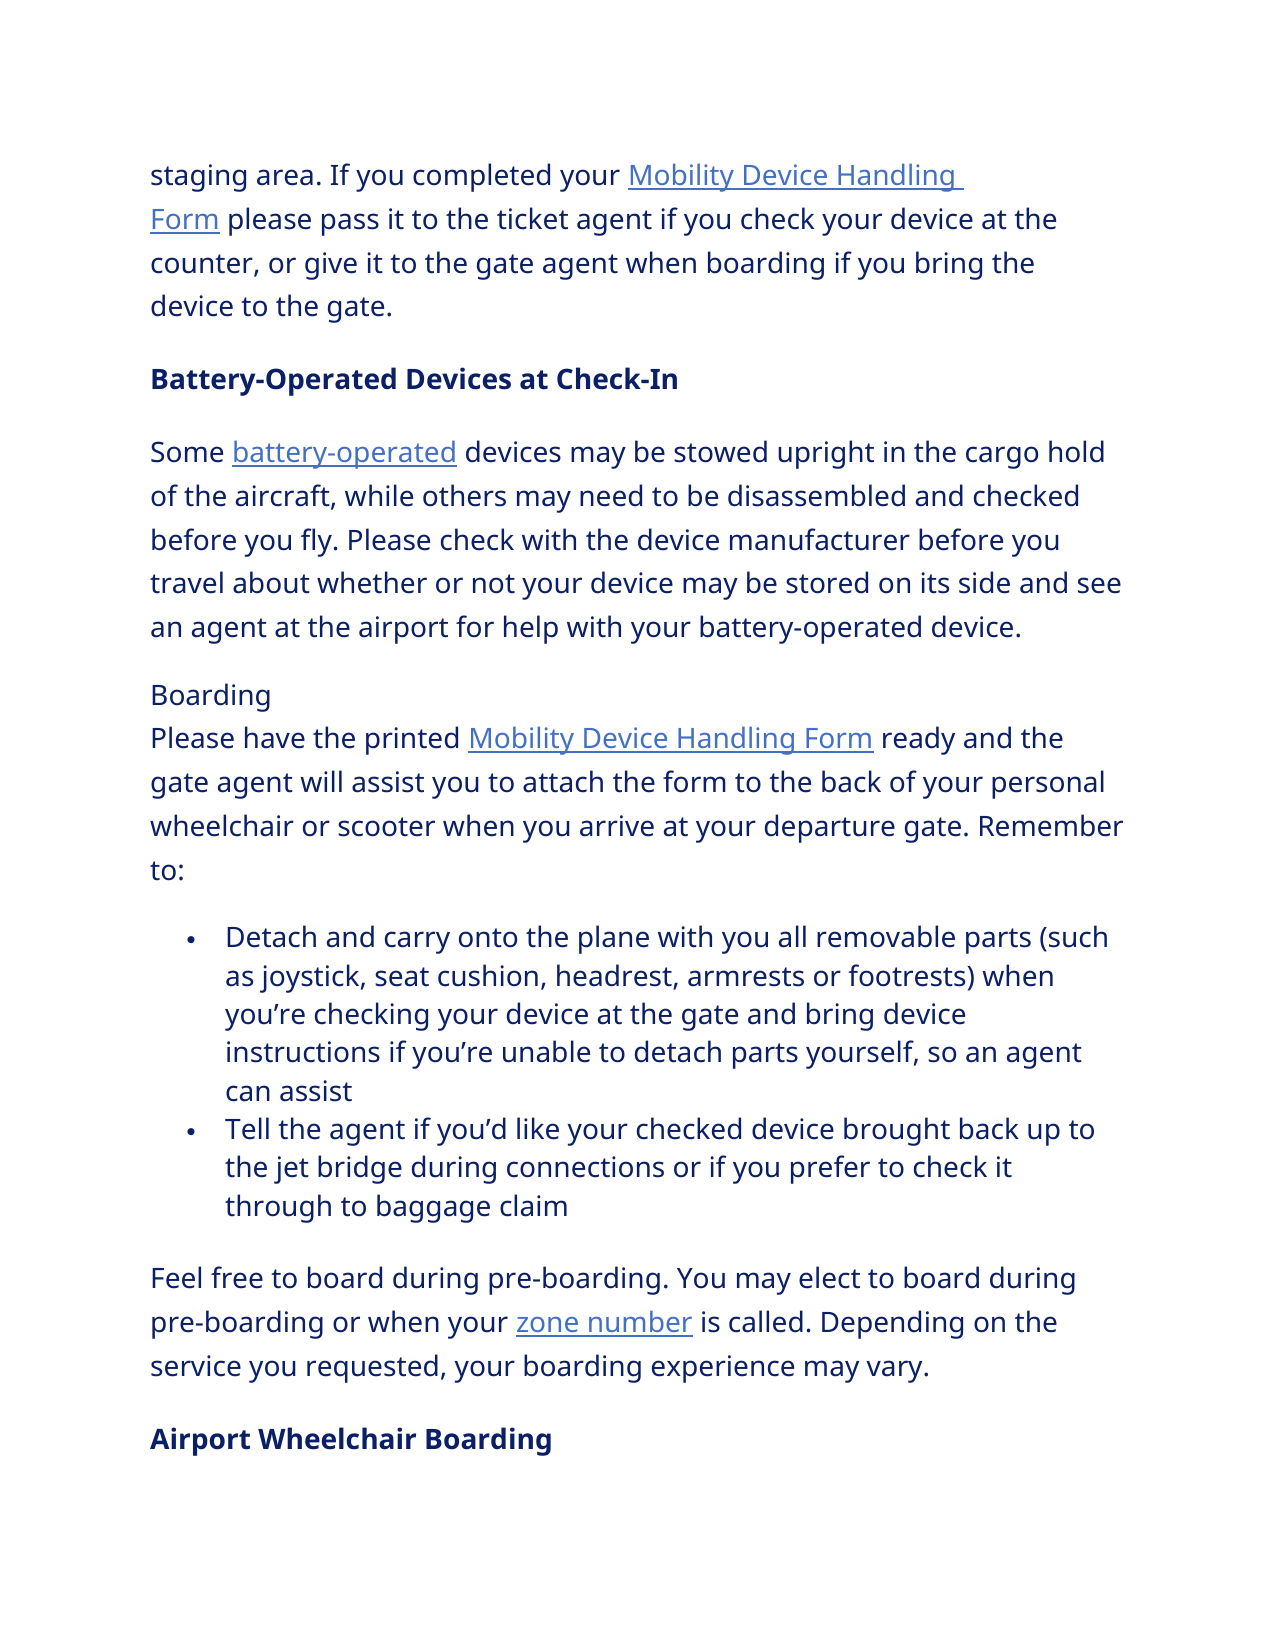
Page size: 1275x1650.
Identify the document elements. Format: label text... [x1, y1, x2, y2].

list Detach and carry onto the plane with you all removable parts (such as joystick, seat cushion, headrest, armrests or footrests) when you’re checking your device at the gate and bring device instructions if you’re unable to detach parts yourself, so an agent can assist [187, 917, 1125, 1109]
text Feel free to board during pre-boarding. You may elect to board during pre-boarding or when your zone number is called. Depending on the service you requested, your boarding experience may vary. [150, 1253, 1125, 1384]
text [150, 150, 1125, 325]
text Battery-Operated Devices at Check-In [150, 354, 1125, 398]
list Tell the agent if you’d like your checked device brought back up to the jet bridge during connections or if you prefer to check it through to baggage claim [187, 1109, 1125, 1224]
text Please have the printed Mobility Device Handling Form ready and the gate agent will assist you to attach the form to the back of your personal wheelchair or scooter when you arrive at your departure gate. Remember to: [150, 713, 1125, 888]
text Boarding [150, 675, 1125, 713]
text Some battery-operated devices may be stowed upright in the cargo hold of the aircraft, while others may need to be disassembled and checked before you fly. Please check with the device manufacturer before you travel about whether or not your device may be stored on its side and see an agent at the airport for help with your battery-operated device. [150, 427, 1125, 646]
text Airport Wheelchair Boarding [150, 1414, 1125, 1457]
